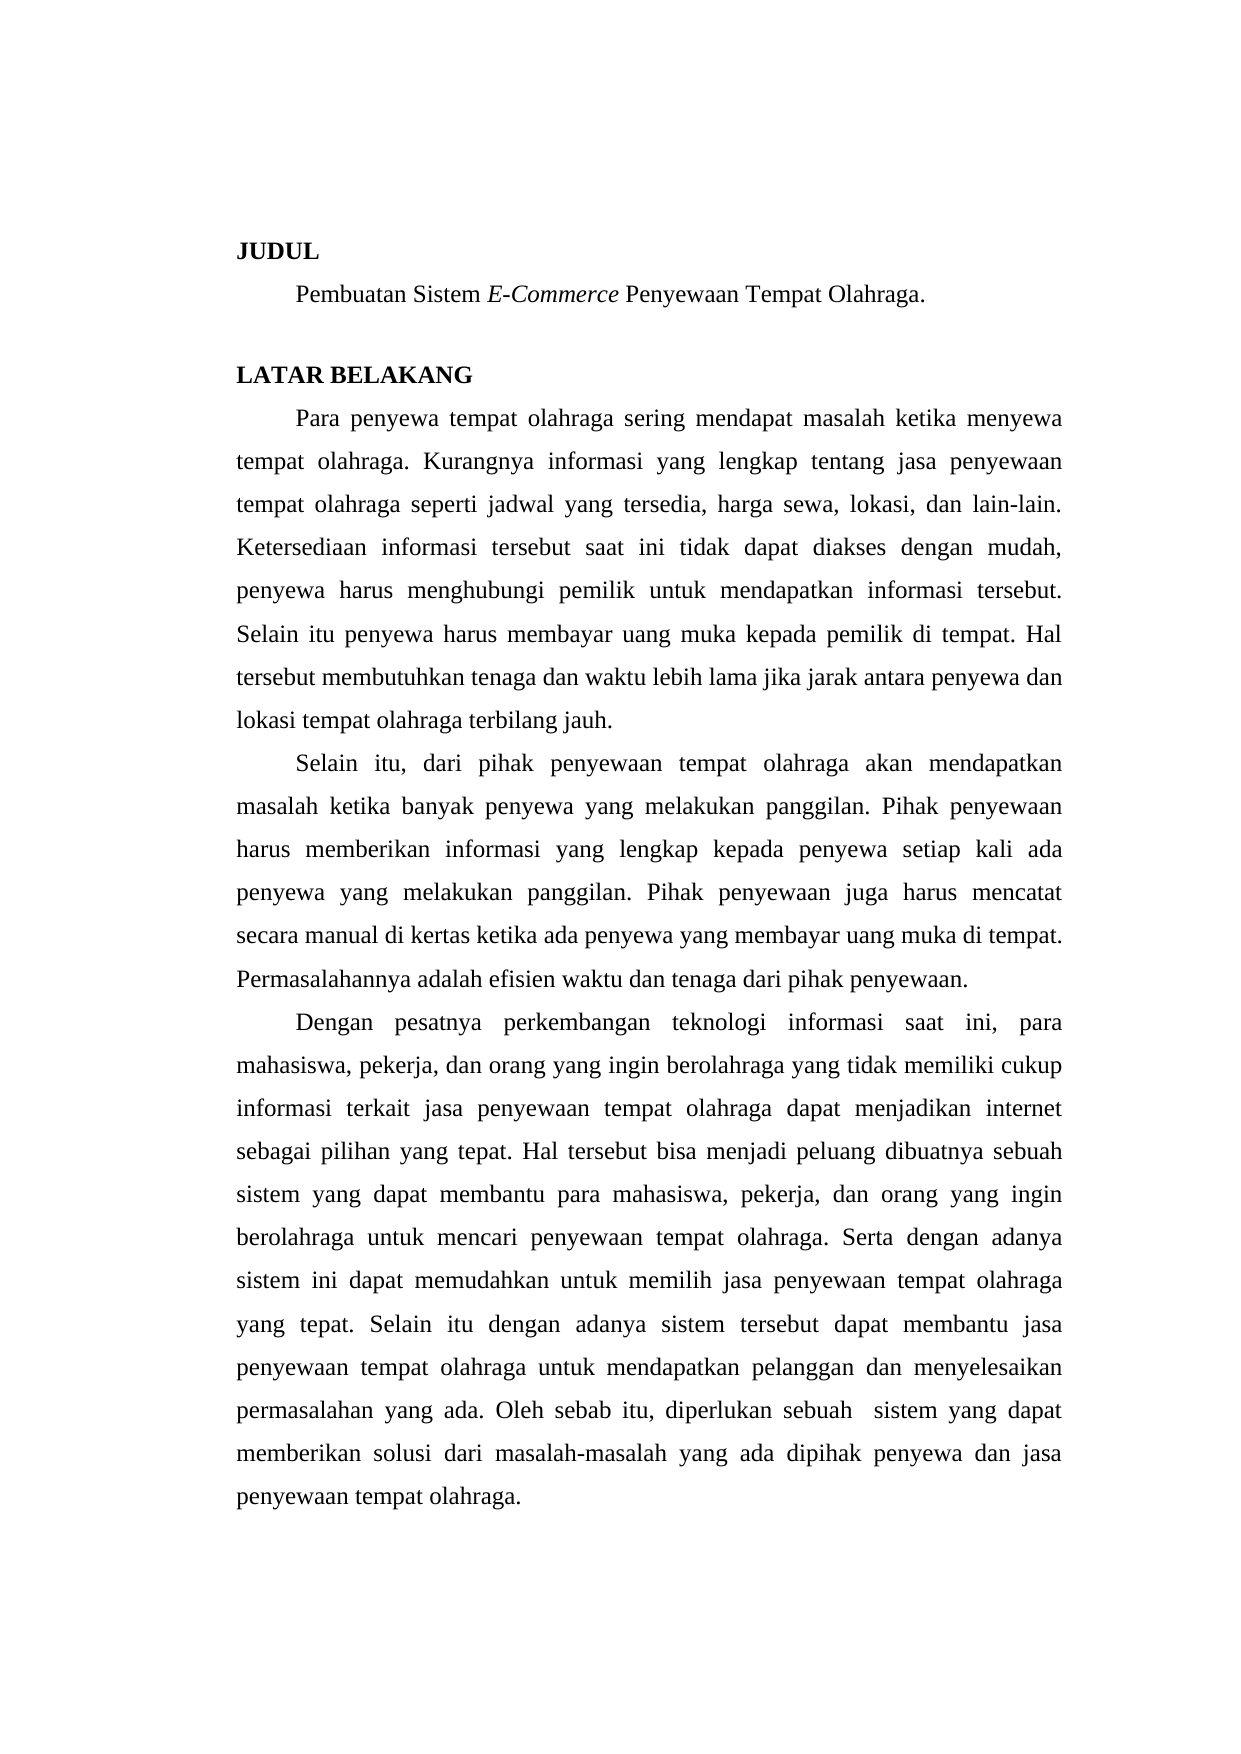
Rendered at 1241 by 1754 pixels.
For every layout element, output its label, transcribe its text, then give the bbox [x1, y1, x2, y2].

list Dengan pesatnya perkembangan teknologi informasi saat ini, para mahasiswa, pekerja, dan orang yang ingin berolahraga yang tidak memiliki cukup informasi terkait jasa penyewaan tempat olahraga dapat menjadikan internet sebagai pilihan yang tepat. Hal tersebut bisa menjadi peluang dibuatnya sebuah sistem yang dapat membantu para mahasiswa, pekerja, dan orang yang ingin berolahraga untuk mencari penyewaan tempat olahraga. Serta dengan adanya sistem ini dapat memudahkan untuk memilih jasa penyewaan tempat olahraga yang tepat. Selain itu dengan adanya sistem tersebut dapat membantu jasa penyewaan tempat olahraga untuk mendapatkan pelanggan dan menyelesaikan permasalahan yang ada. Oleh sebab itu, diperlukan sebuah sistem yang dapat memberikan solusi dari masalah-masalah yang ada dipihak penyewa dan jasa penyewaan tempat olahraga. [236, 1007, 1063, 1510]
list Selain itu, dari pihak penyewaan tempat olahraga akan mendapatkan masalah ketika banyak penyewa yang melakukan panggilan. Pihak penyewaan harus memberikan informasi yang lengkap kepada penyewa setiap kali ada penyewa yang melakukan panggilan. Pihak penyewaan juga harus mencatat secara manual di kertas ketika ada penyewa yang membayar uang muka di tempat. Permasalahannya adalah efisien waktu dan tenaga dari pihak penyewaan. [236, 748, 1063, 992]
list Pembuatan Sistem E-Commerce Penyewaan Tempat Olahraga. [236, 279, 1063, 308]
list Para penyewa tempat olahraga sering mendapat masalah ketika menyewa tempat olahraga. Kurangnya informasi yang lengkap tentang jasa penyewaan tempat olahraga seperti jadwal yang tersedia, harga sewa, lokasi, dan lain-lain. Ketersediaan informasi tersebut saat ini tidak dapat diakses dengan mudah, penyewa harus menghubungi pemilik untuk mendapatkan informasi tersebut. Selain itu penyewa harus membayar uang muka kepada pemilik di tempat. Hal tersebut membutuhkan tenaga dan waktu lebih lama jika jarak antara penyewa dan lokasi tempat olahraga terbilang jauh. [236, 403, 1063, 734]
list LATAR BELAKANG [236, 360, 1063, 389]
list JUDUL [236, 236, 1063, 265]
